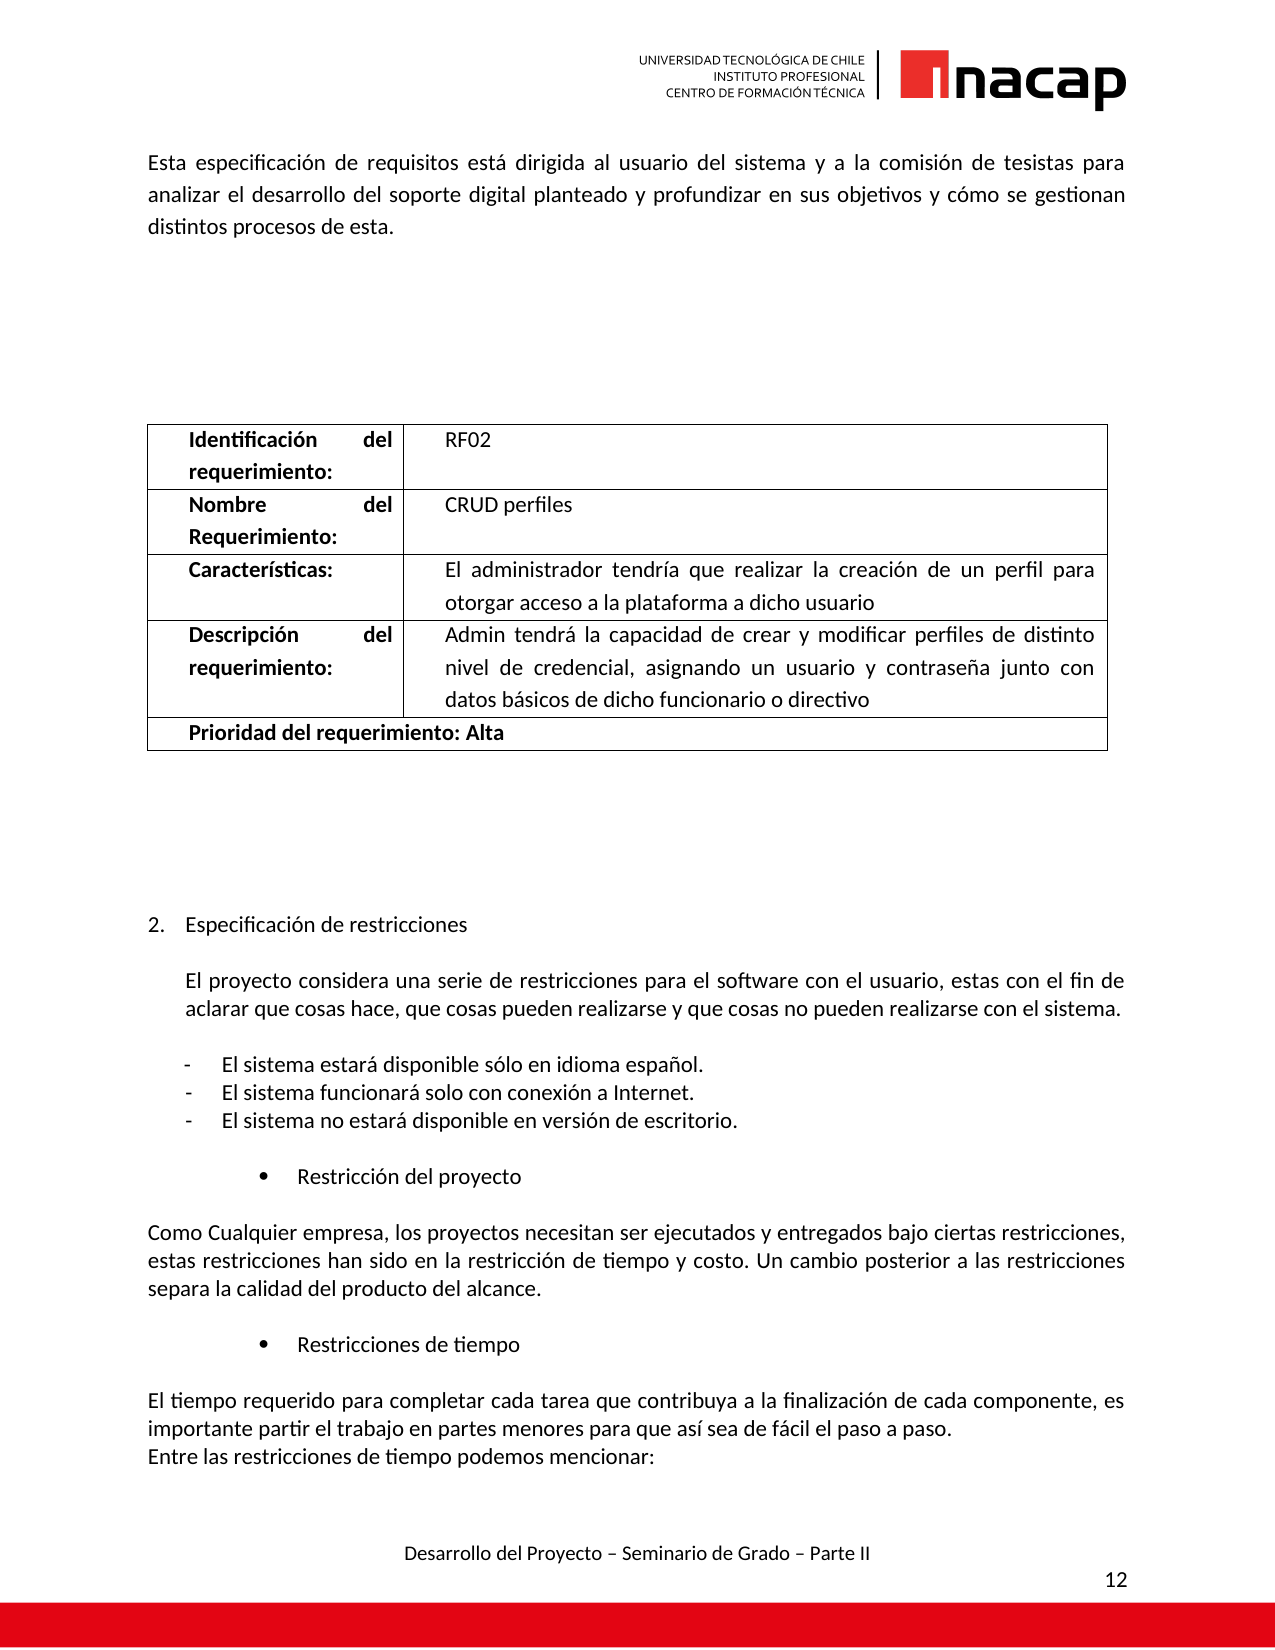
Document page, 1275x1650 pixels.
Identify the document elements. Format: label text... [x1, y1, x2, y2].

table_cell Nombre del Requerimiento: [148, 490, 403, 554]
table_header RF02 [404, 425, 1107, 489]
list El proyecto considera una serie de restricciones para el software con el usuario, estas con el fin de aclarar que cosas hace, que cosas pueden realizarse y que cosas no pueden realizarse con el sistema. [185, 966, 1127, 1022]
table_cell Admin tendrá la capacidad de crear y modificar perfiles de distinto nivel de credencial, asignando un usuario y contraseña junto con datos básicos de dicho funcionario o directivo [404, 621, 1107, 717]
table_cell CRUD perfiles [404, 490, 1107, 554]
list El tiempo requerido para completar cada tarea que contribuya a la finalización de cada componente, es importante partir el trabajo en partes menores para que así sea de fácil el paso a paso. [148, 1386, 1127, 1442]
text Esta especificación de requisitos está dirigida al usuario del sistema y a la comisión de tesistas para analizar el desarrollo del soporte digital planteado y profundizar en sus objetivos y cómo se gestionan distintos procesos de esta. [148, 148, 1127, 240]
list - El sistema estará disponible sólo en idioma español. [148, 1050, 1127, 1078]
list - El sistema no estará disponible en versión de escritorio. [185, 1106, 1127, 1134]
table_cell Descripción del requerimiento: [148, 621, 403, 717]
table_cell Características: [148, 555, 403, 619]
table_cell El administrador tendría que realizar la creación de un perfil para otorgar acceso a la plataforma a dicho usuario [404, 555, 1107, 619]
list Restricciones de tiempo [259, 1330, 1127, 1358]
table_cell Prioridad del requerimiento: Alta [148, 718, 1107, 750]
list Como Cualquier empresa, los proyectos necesitan ser ejecutados y entregados bajo ciertas restricciones, estas restricciones han sido en la restricción de tiempo y costo. Un cambio posterior a las restricciones separa la calidad del producto del alcance. [148, 1190, 1127, 1302]
list Entre las restricciones de tiempo podemos mencionar: [148, 1442, 1127, 1470]
table_header Identificación del requerimiento: [148, 425, 403, 489]
list Especificación de restricciones [148, 910, 1127, 938]
picture [636, 46, 1128, 112]
list - El sistema funcionará solo con conexión a Internet. [185, 1078, 1127, 1106]
list Restricción del proyecto [259, 1162, 1127, 1190]
